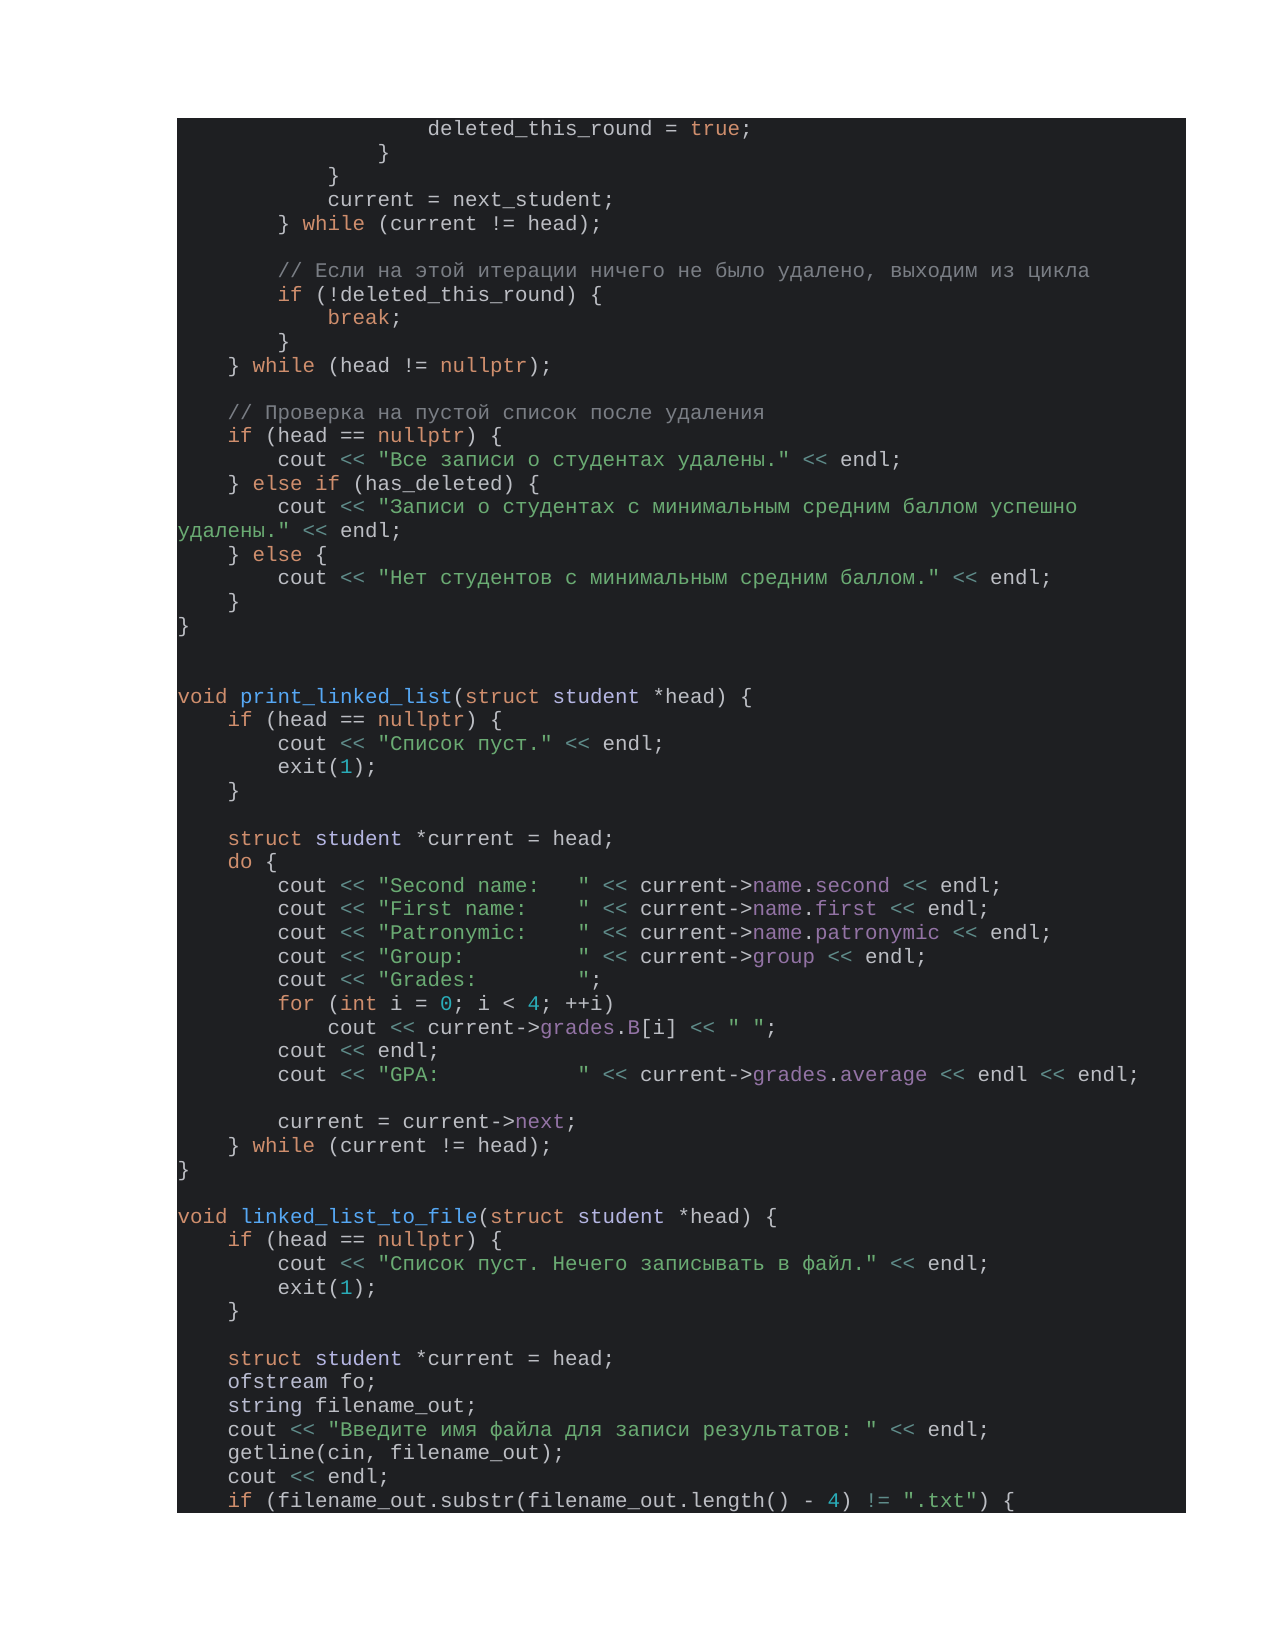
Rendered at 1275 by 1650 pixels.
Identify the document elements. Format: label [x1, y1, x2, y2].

text [177, 118, 1186, 1513]
